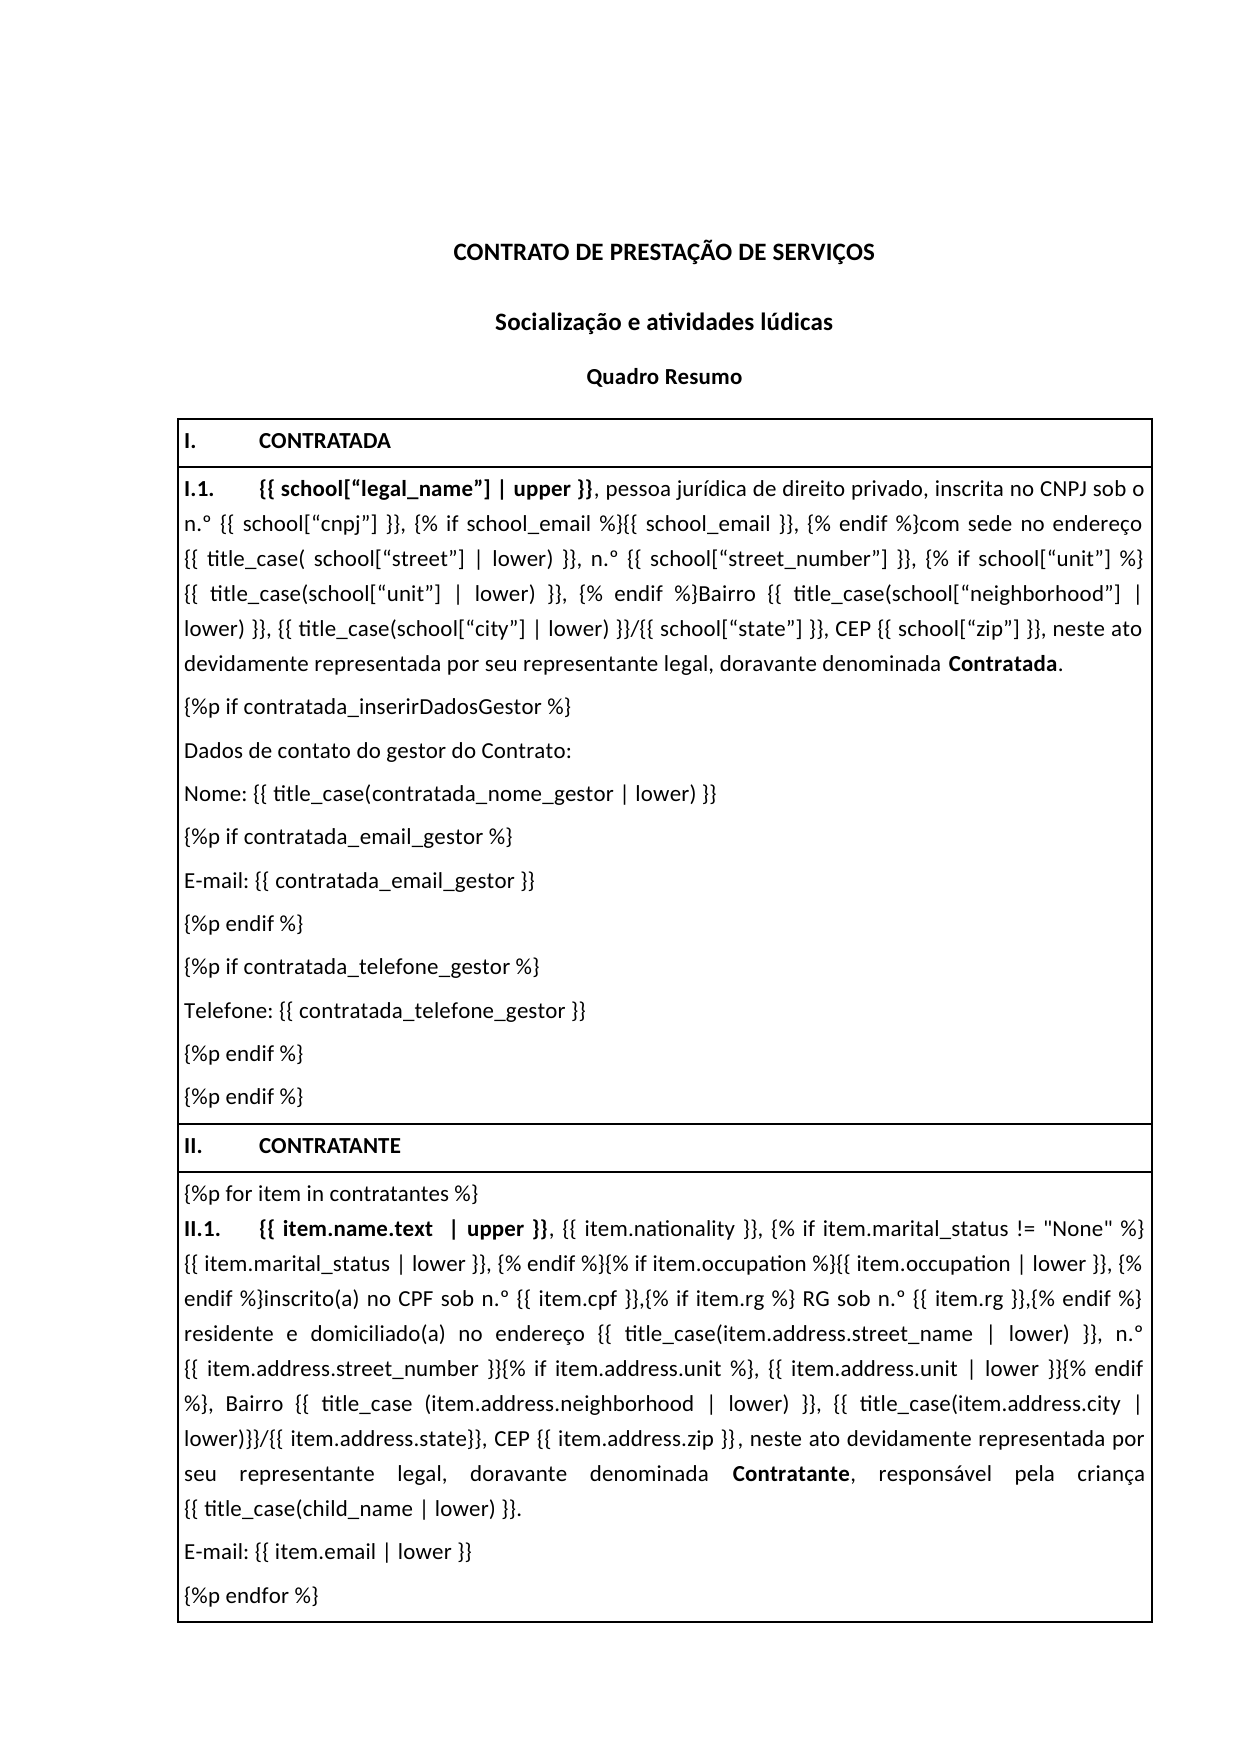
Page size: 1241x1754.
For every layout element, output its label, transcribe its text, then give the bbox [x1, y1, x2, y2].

text Socialização e atividades lúdicas [177, 306, 1152, 337]
table_cell CONTRATANTE [179, 1125, 1151, 1171]
text Quadro Resumo [177, 362, 1152, 390]
table_cell {%p for item in contratantes %} {{ item.name.text | upper }}, {{ item.nationality }}, {% if item.marital_status != "None" %}{{ item.marital_status | lower }}, {% endif %}{% if item.occupation %}{{ item.occupation | lower }}, {% endif %}inscrito(a) no CPF sob n.º {{ item.cpf }},{% if item.rg %} RG sob n.º {{ item.rg }},{% endif %} residente e domiciliado(a) no endereço {{ title_case(item.address.street_name | lower) }}, n.º {{ item.address.street_number }}{% if item.address.unit %}, {{ item.address.unit | lower }}{% endif %}, Bairro {{ title_case (item.address.neighborhood | lower) }}, {{ title_case(item.address.city | lower)}}/{{ item.address.state}}, CEP {{ item.address.zip }}, neste ato devidamente representada por seu representante legal, doravante denominada Contratante, responsável pela criança {{ title_case(child_name | lower) }}. E-mail: {{ item.email | lower }} {%p endfor %} [179, 1173, 1151, 1621]
text CONTRATO DE PRESTAÇÃO DE SERVIÇOS [177, 236, 1152, 267]
table_header CONTRATADA [179, 420, 1151, 466]
table_cell {{ school[“legal_name”] | upper }}, pessoa jurídica de direito privado, inscrita no CNPJ sob o n.º {{ school[“cnpj”] }}, {% if school_email %}{{ school_email }}, {% endif %}com sede no endereço {{ title_case( school[“street”] | lower) }}, n.º {{ school[“street_number”] }}, {% if school[“unit”] %}{{ title_case(school[“unit”] | lower) }}, {% endif %}Bairro {{ title_case(school[“neighborhood”] | lower) }}, {{ title_case(school[“city”] | lower) }}/{{ school[“state”] }}, CEP {{ school[“zip”] }}, neste ato devidamente representada por seu representante legal, doravante denominada Contratada. {%p if contratada_inserirDadosGestor %} Dados de contato do gestor do Contrato: Nome: {{ title_case(contratada_nome_gestor | lower) }} {%p if contratada_email_gestor %} E-mail: {{ contratada_email_gestor }} {%p endif %} {%p if contratada_telefone_gestor %} Telefone: {{ contratada_telefone_gestor }} {%p endif %} {%p endif %} [179, 468, 1151, 1123]
